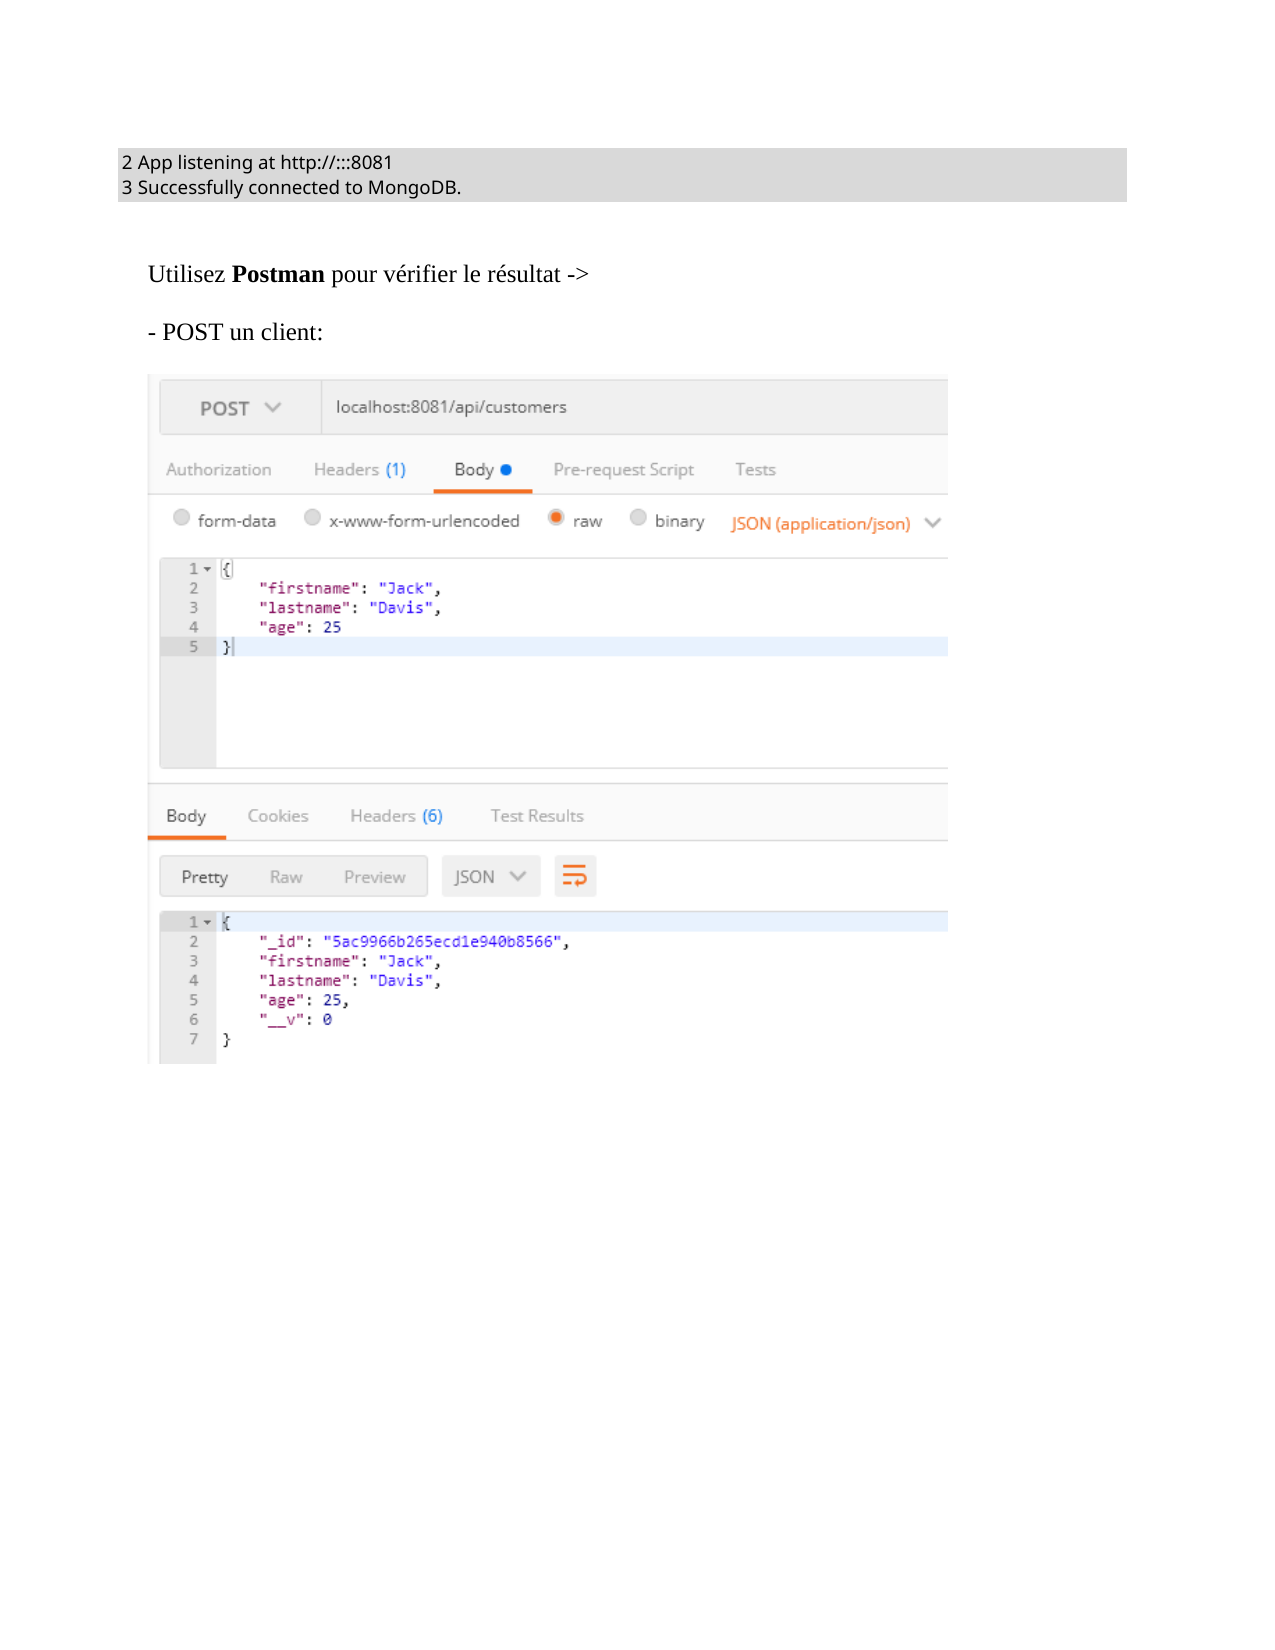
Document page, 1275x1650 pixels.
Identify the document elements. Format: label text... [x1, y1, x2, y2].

picture [147, 374, 948, 1064]
text - POST un client: [148, 317, 1127, 346]
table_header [136, 148, 1127, 202]
text Utilisez Postman pour vérifier le résultat -> [148, 259, 1127, 288]
table_header 1 2 3 [118, 148, 136, 202]
